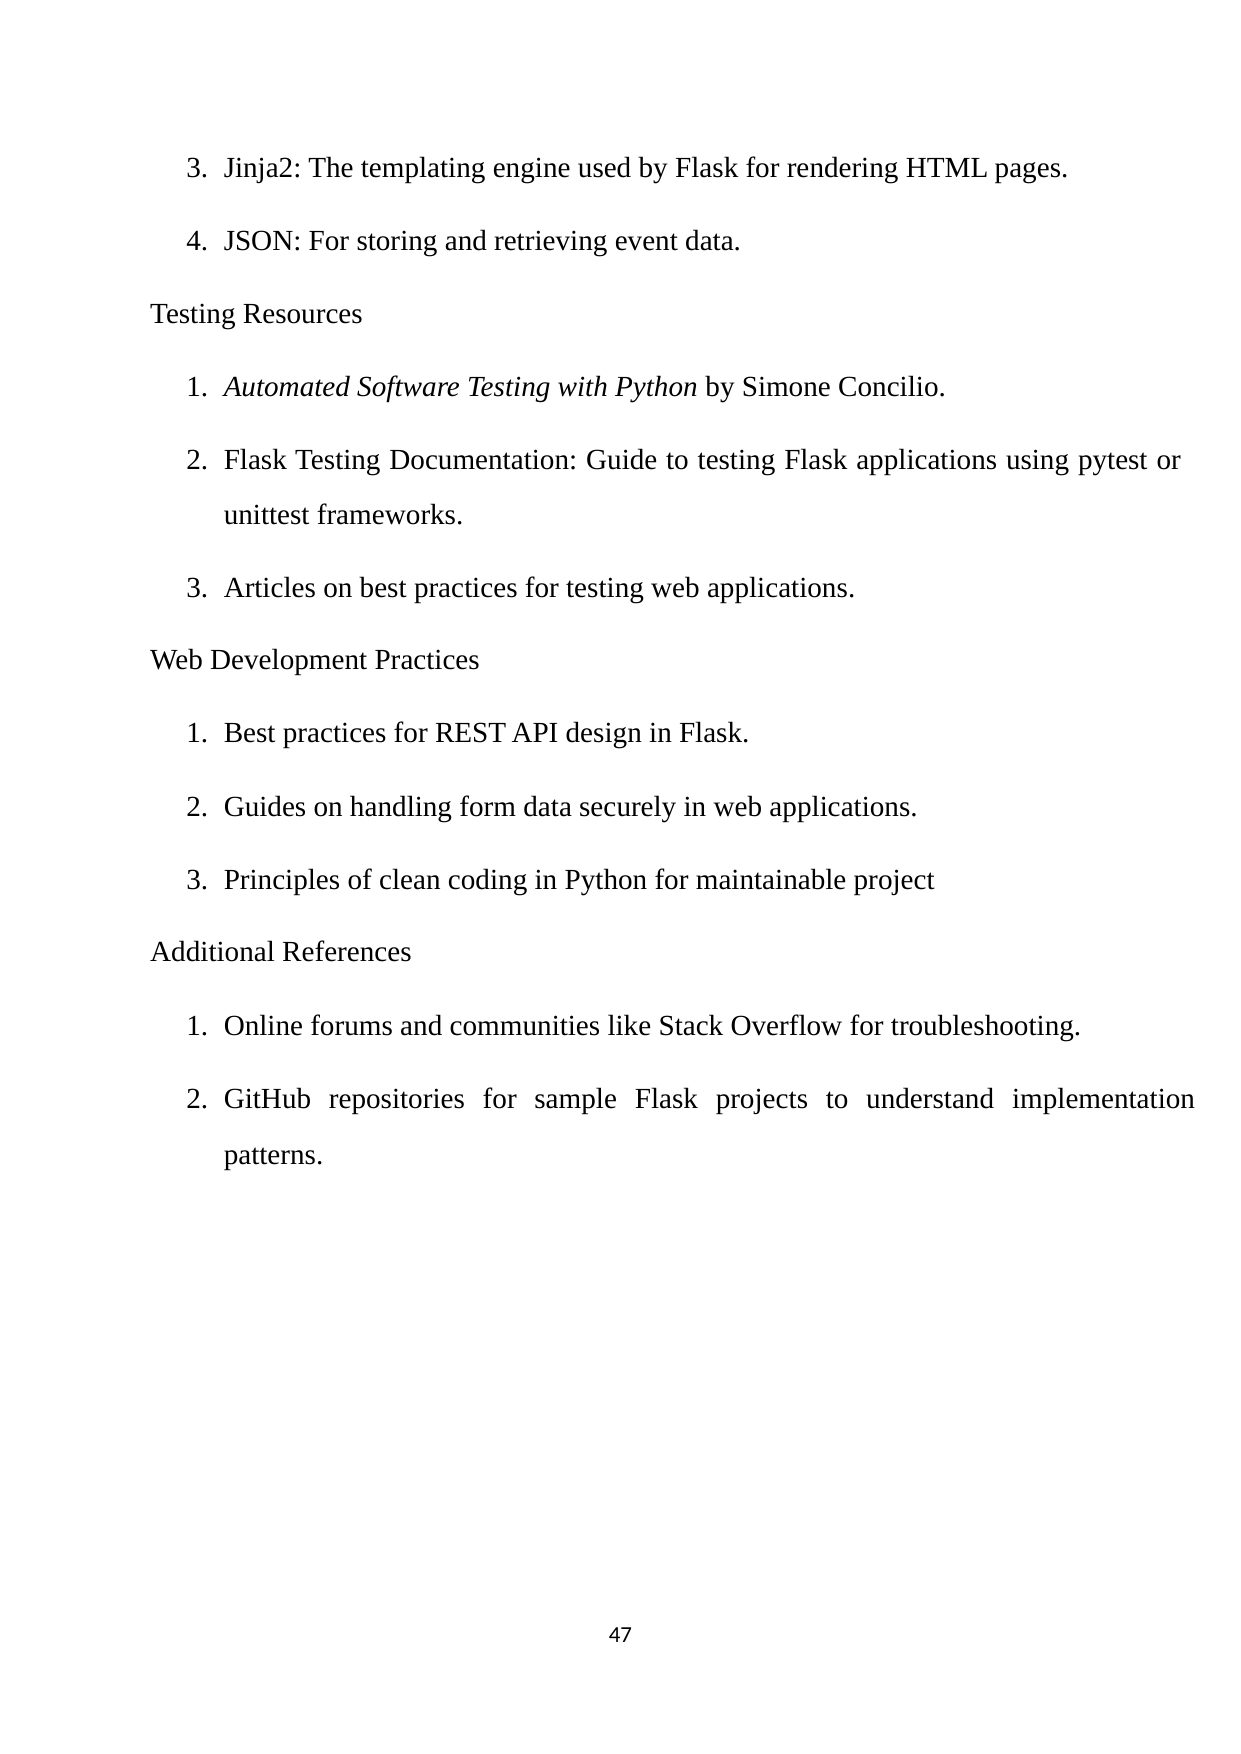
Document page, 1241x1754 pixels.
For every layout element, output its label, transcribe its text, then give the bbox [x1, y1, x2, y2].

list GitHub repositories for sample Flask projects to understand implementation patterns. [186, 1081, 1196, 1171]
list Online forums and communities like Stack Overflow for troubleshooting. [186, 1008, 1196, 1041]
list Automated Software Testing with Python by Simone Concilio. [186, 369, 1182, 402]
text Additional References [150, 934, 1196, 968]
list Jinja2: The templating engine used by Flask for rendering HTML pages. [186, 150, 1196, 183]
list Best practices for REST API design in Flask. [186, 716, 1196, 749]
list Articles on best practices for testing web applications. [186, 570, 1182, 603]
list JSON: For storing and retrieving event data. [186, 223, 1196, 257]
list Guides on handling form data securely in web applications. [186, 789, 1196, 822]
text Web Development Practices [150, 642, 1196, 676]
text Testing Resources [150, 296, 1196, 329]
list Flask Testing Documentation: Guide to testing Flask applications using pytest or unittest frameworks. [186, 442, 1182, 531]
list Principles of clean coding in Python for maintainable project [186, 862, 1196, 895]
